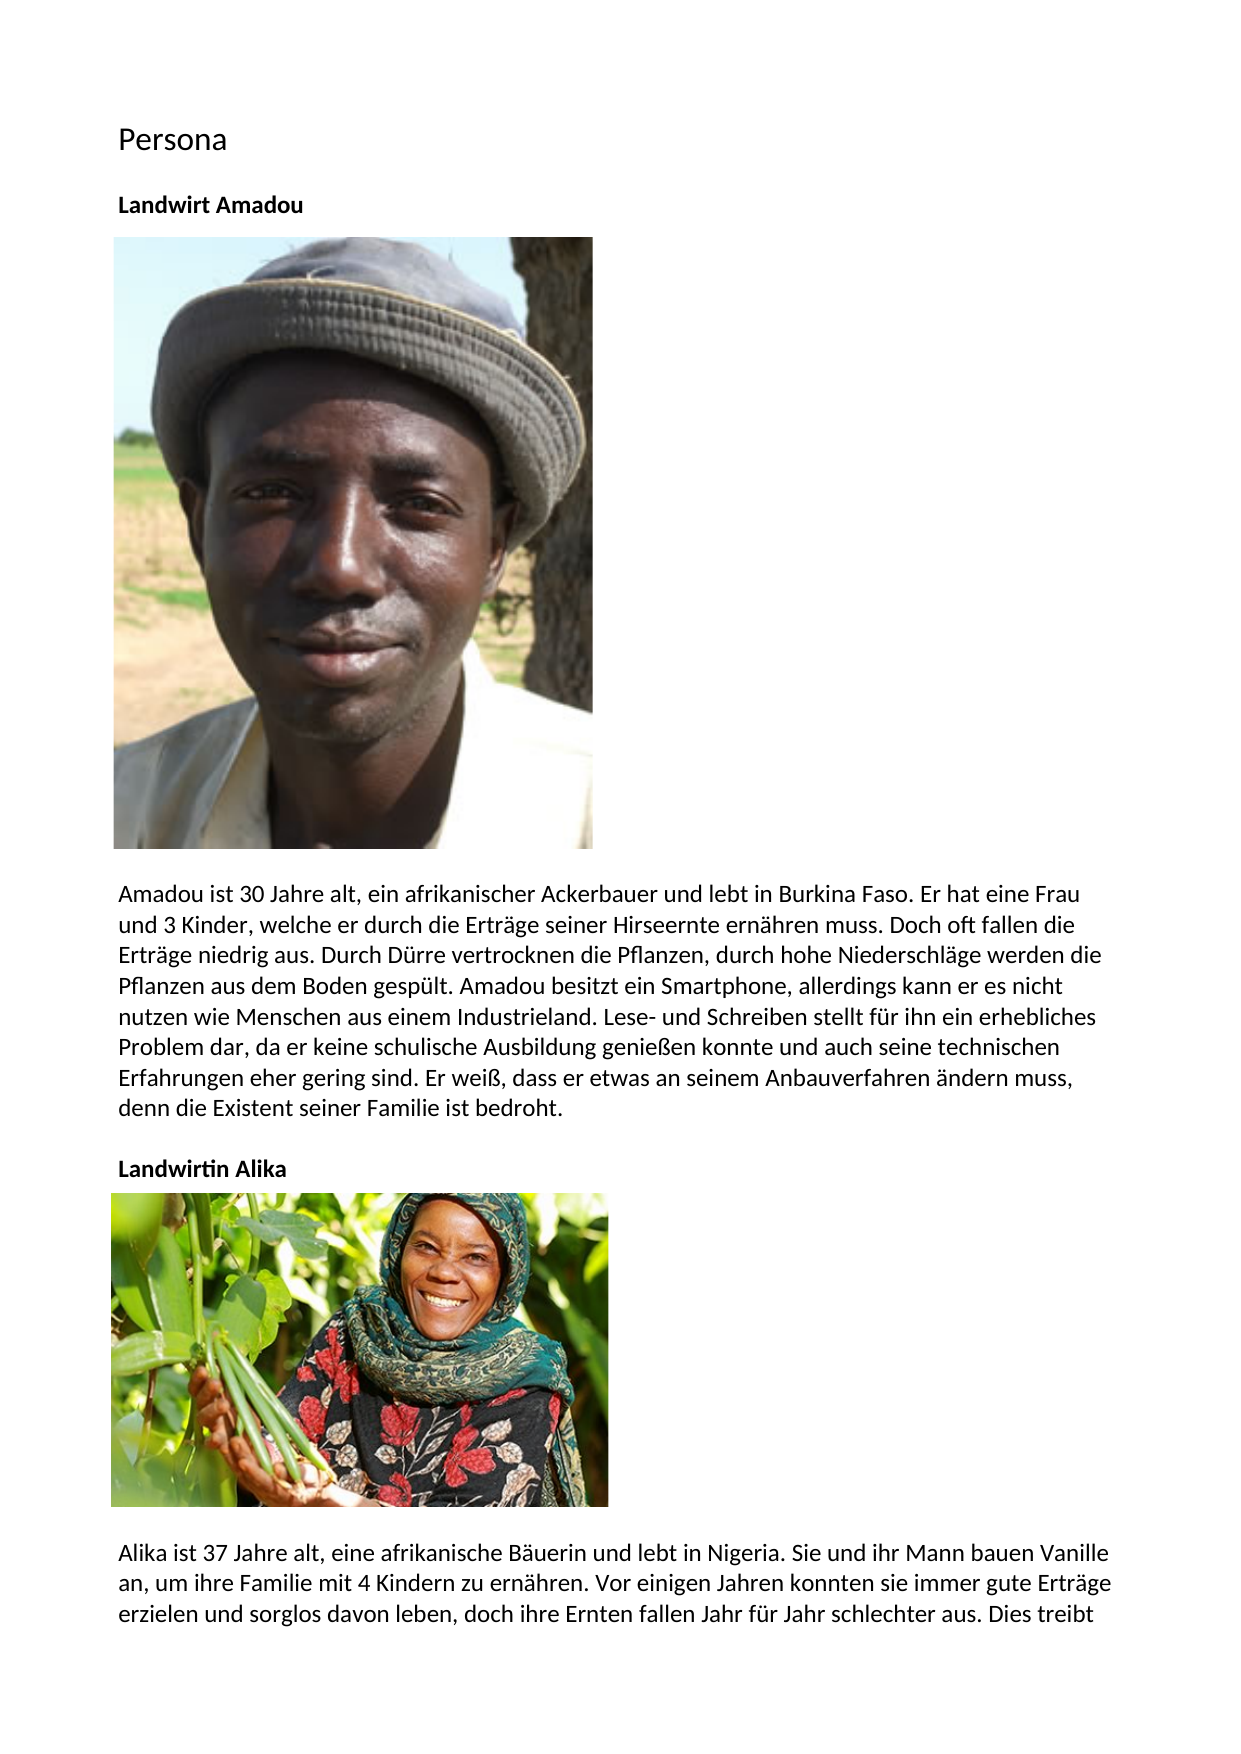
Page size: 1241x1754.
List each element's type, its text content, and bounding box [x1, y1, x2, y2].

text Persona [118, 118, 1122, 159]
text Landwirtin Alika [118, 1153, 1122, 1184]
picture [113, 237, 593, 849]
text Landwirt Amadou [118, 189, 1122, 220]
picture [111, 1193, 609, 1507]
text Amadou ist 30 Jahre alt, ein afrikanischer Ackerbauer und lebt in Burkina Faso. Er hat eine Frau und 3 Kinder, welche er durch die Erträge seiner Hirseernte ernähren muss. Doch oft fallen die Erträge niedrig aus. Durch Dürre vertrocknen die Pflanzen, durch hohe Niederschläge werden die Pflanzen aus dem Boden gespült. Amadou besitzt ein Smartphone, allerdings kann er es nicht nutzen wie Menschen aus einem Industrieland. Lese- und Schreiben stellt für ihn ein erhebliches Problem dar, da er keine schulische Ausbildung genießen konnte und auch seine technischen Erfahrungen eher gering sind. Er weiß, dass er etwas an seinem Anbauverfahren ändern muss, denn die Existent seiner Familie ist bedroht. [118, 879, 1122, 1123]
